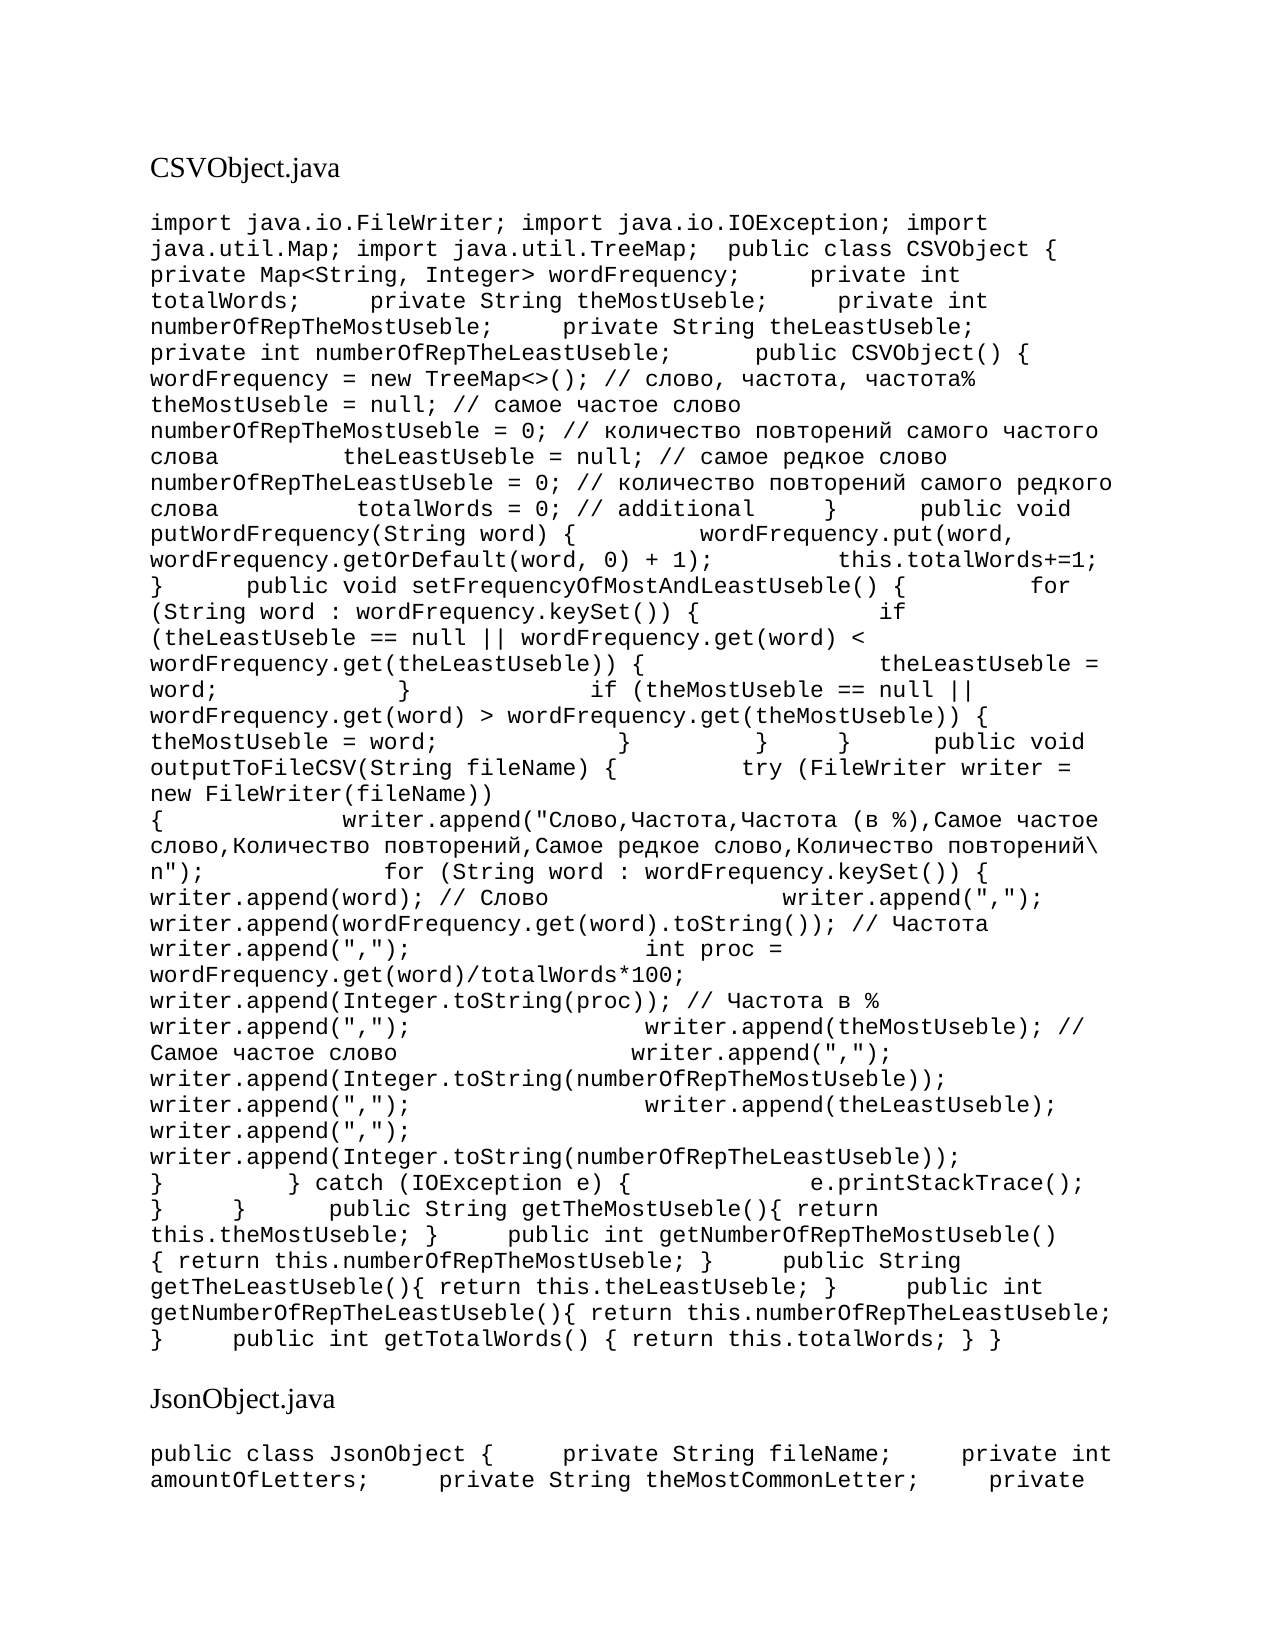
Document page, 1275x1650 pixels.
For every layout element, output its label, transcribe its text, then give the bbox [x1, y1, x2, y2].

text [150, 218, 1125, 1493]
text CSVObject.java [150, 150, 1125, 218]
